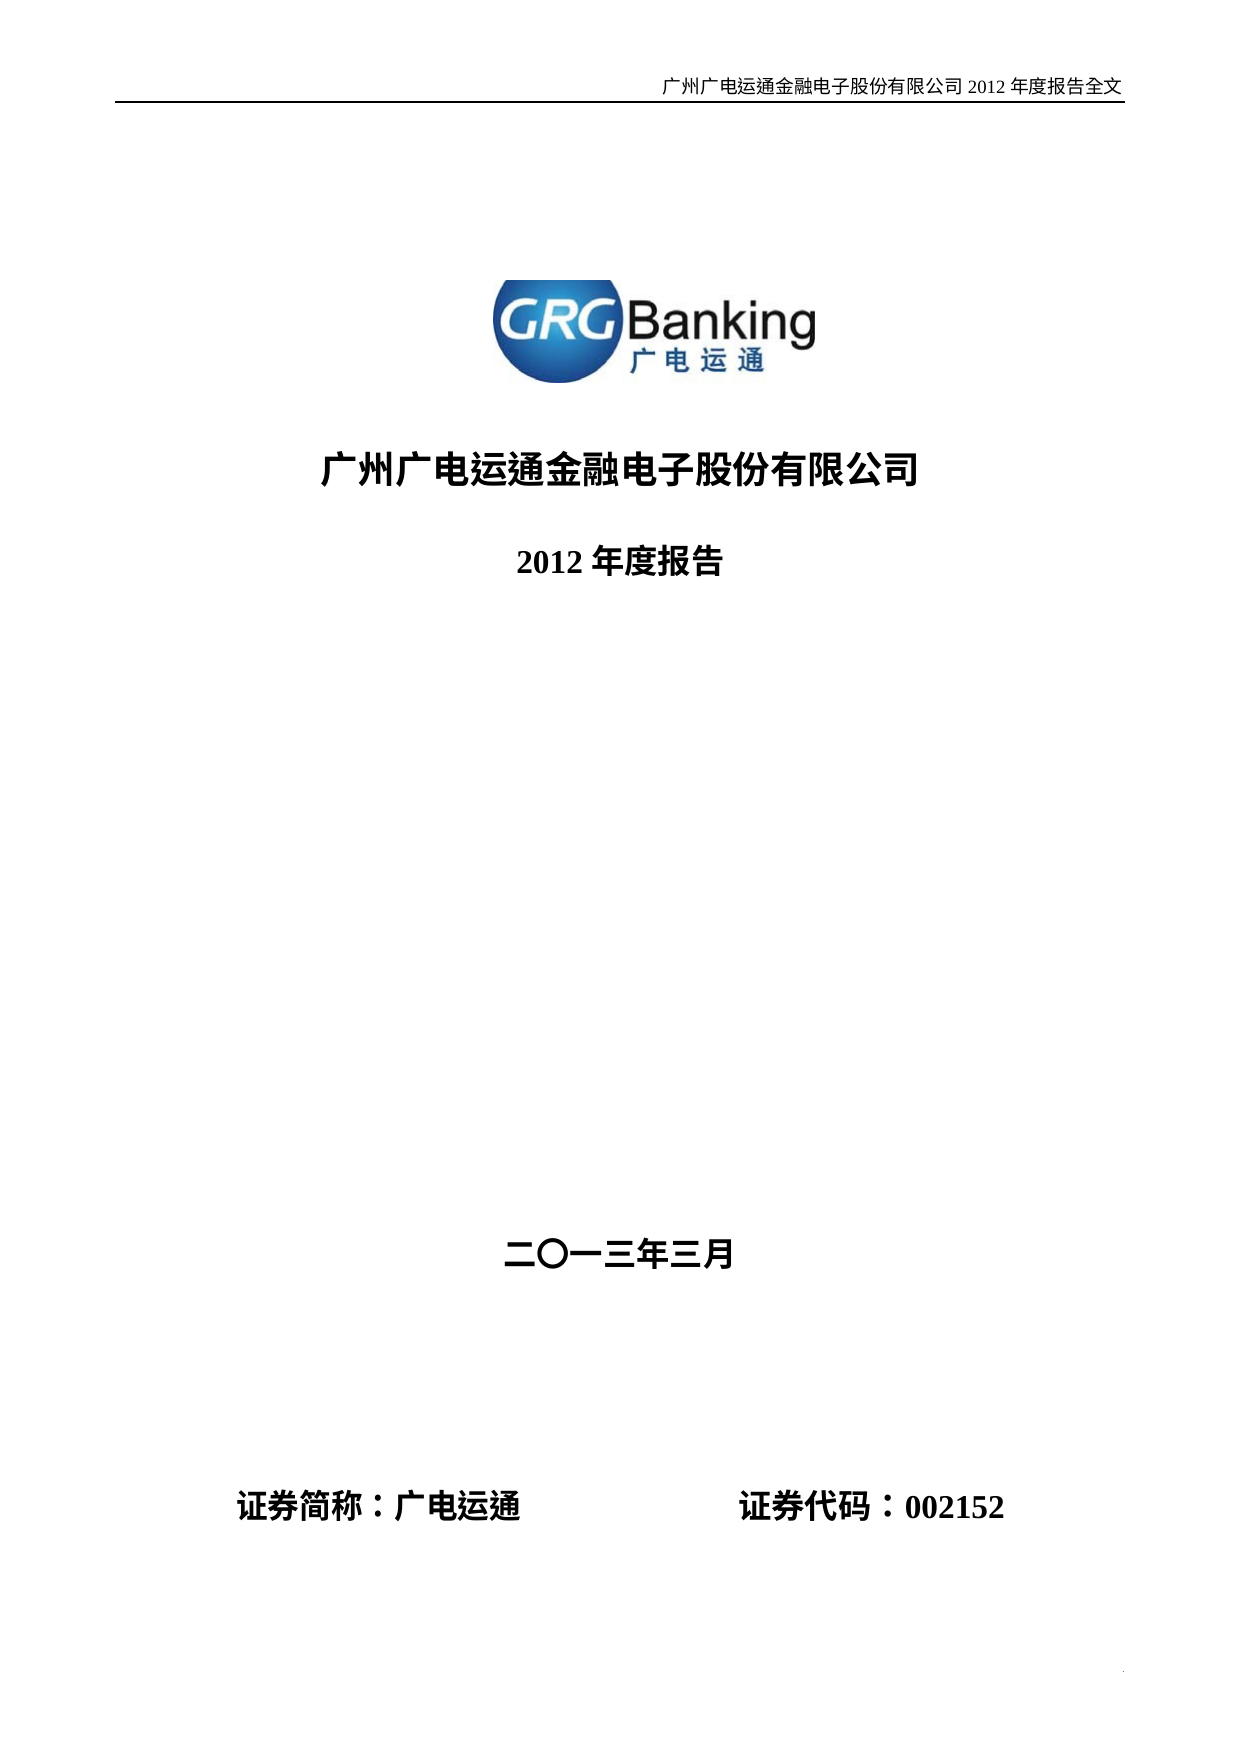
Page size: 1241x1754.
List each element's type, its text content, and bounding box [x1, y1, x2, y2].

subtitle 2012 年度报告 [102, 538, 1138, 584]
text 二〇一三年三月 [503, 1231, 1138, 1276]
picture [493, 280, 815, 383]
text 证券简称：广电运通 证券代码：002152 [102, 1483, 1138, 1528]
text 广州广电运通金融电子股份有限公司 [102, 444, 1138, 495]
